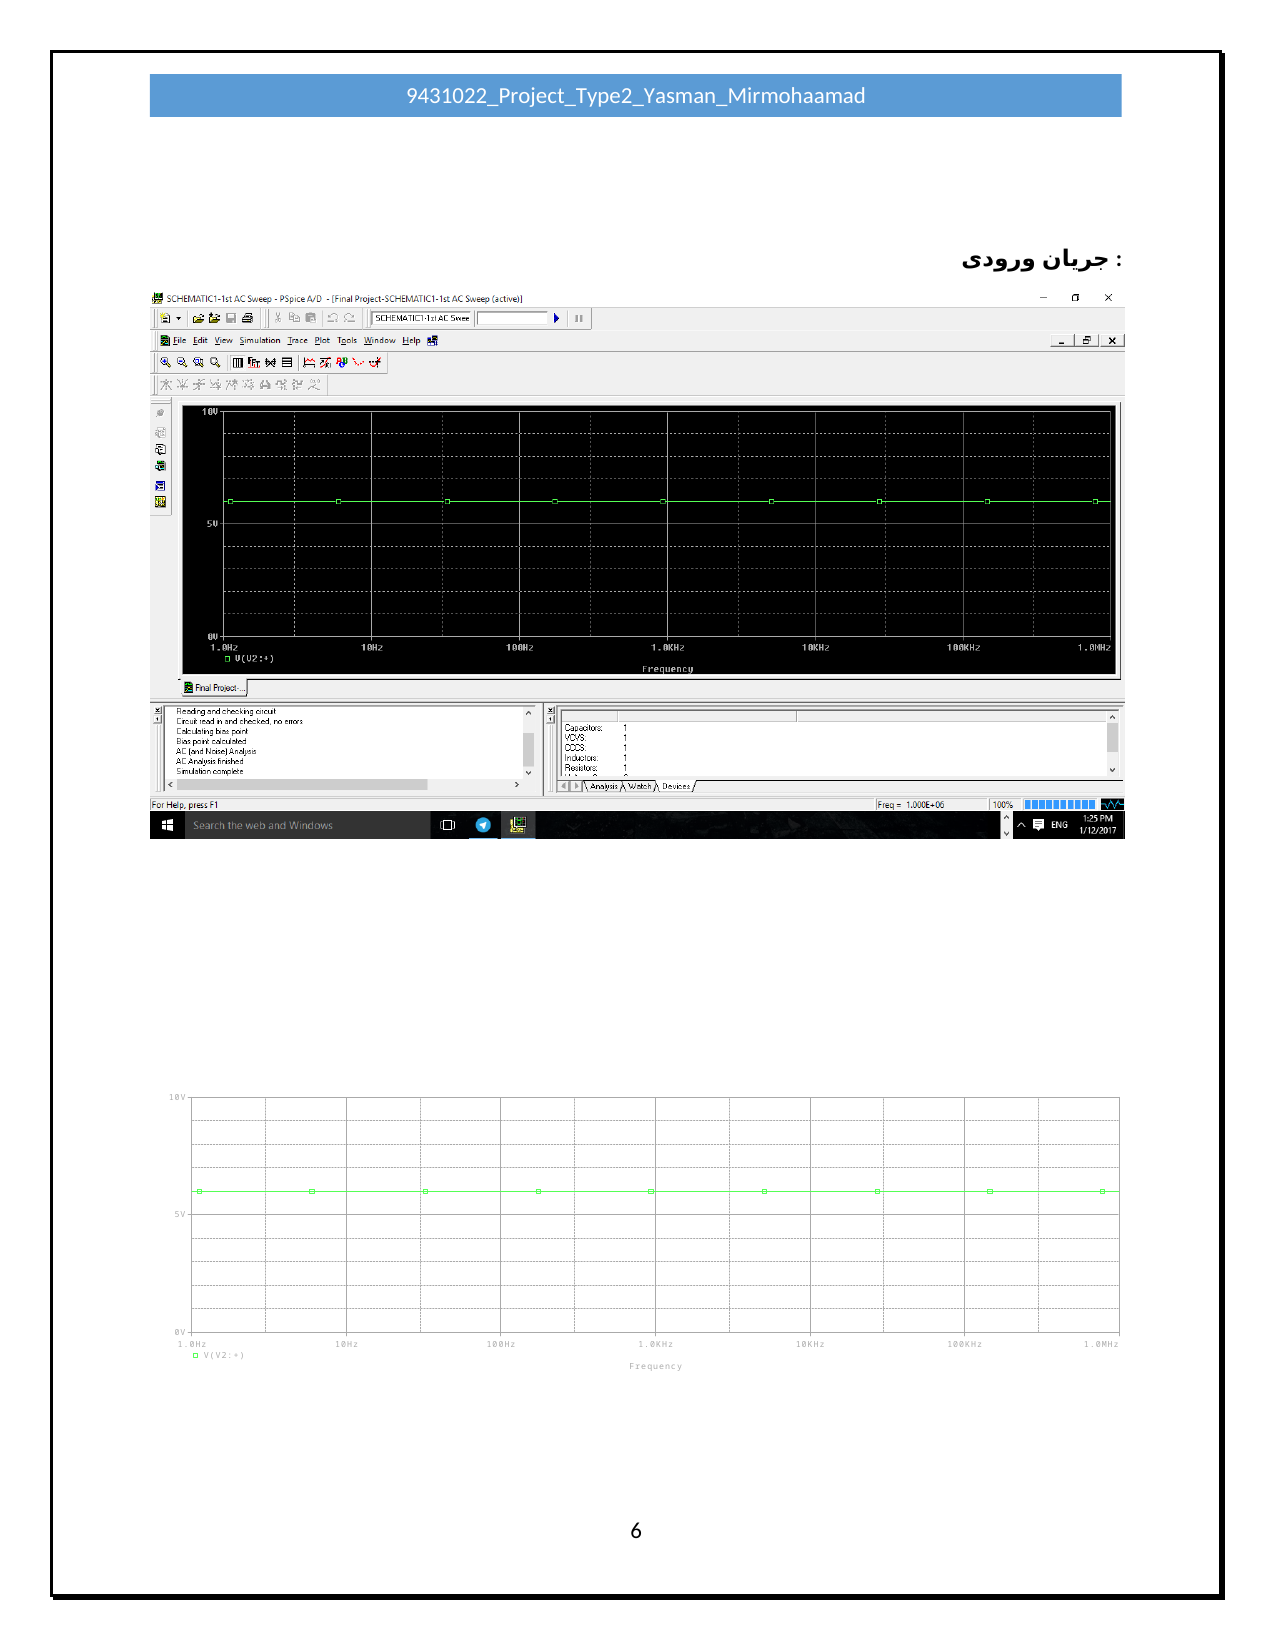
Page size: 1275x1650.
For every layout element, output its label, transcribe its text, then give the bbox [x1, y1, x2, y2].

text جریان ورودی : [150, 244, 1122, 272]
picture [150, 290, 1125, 839]
